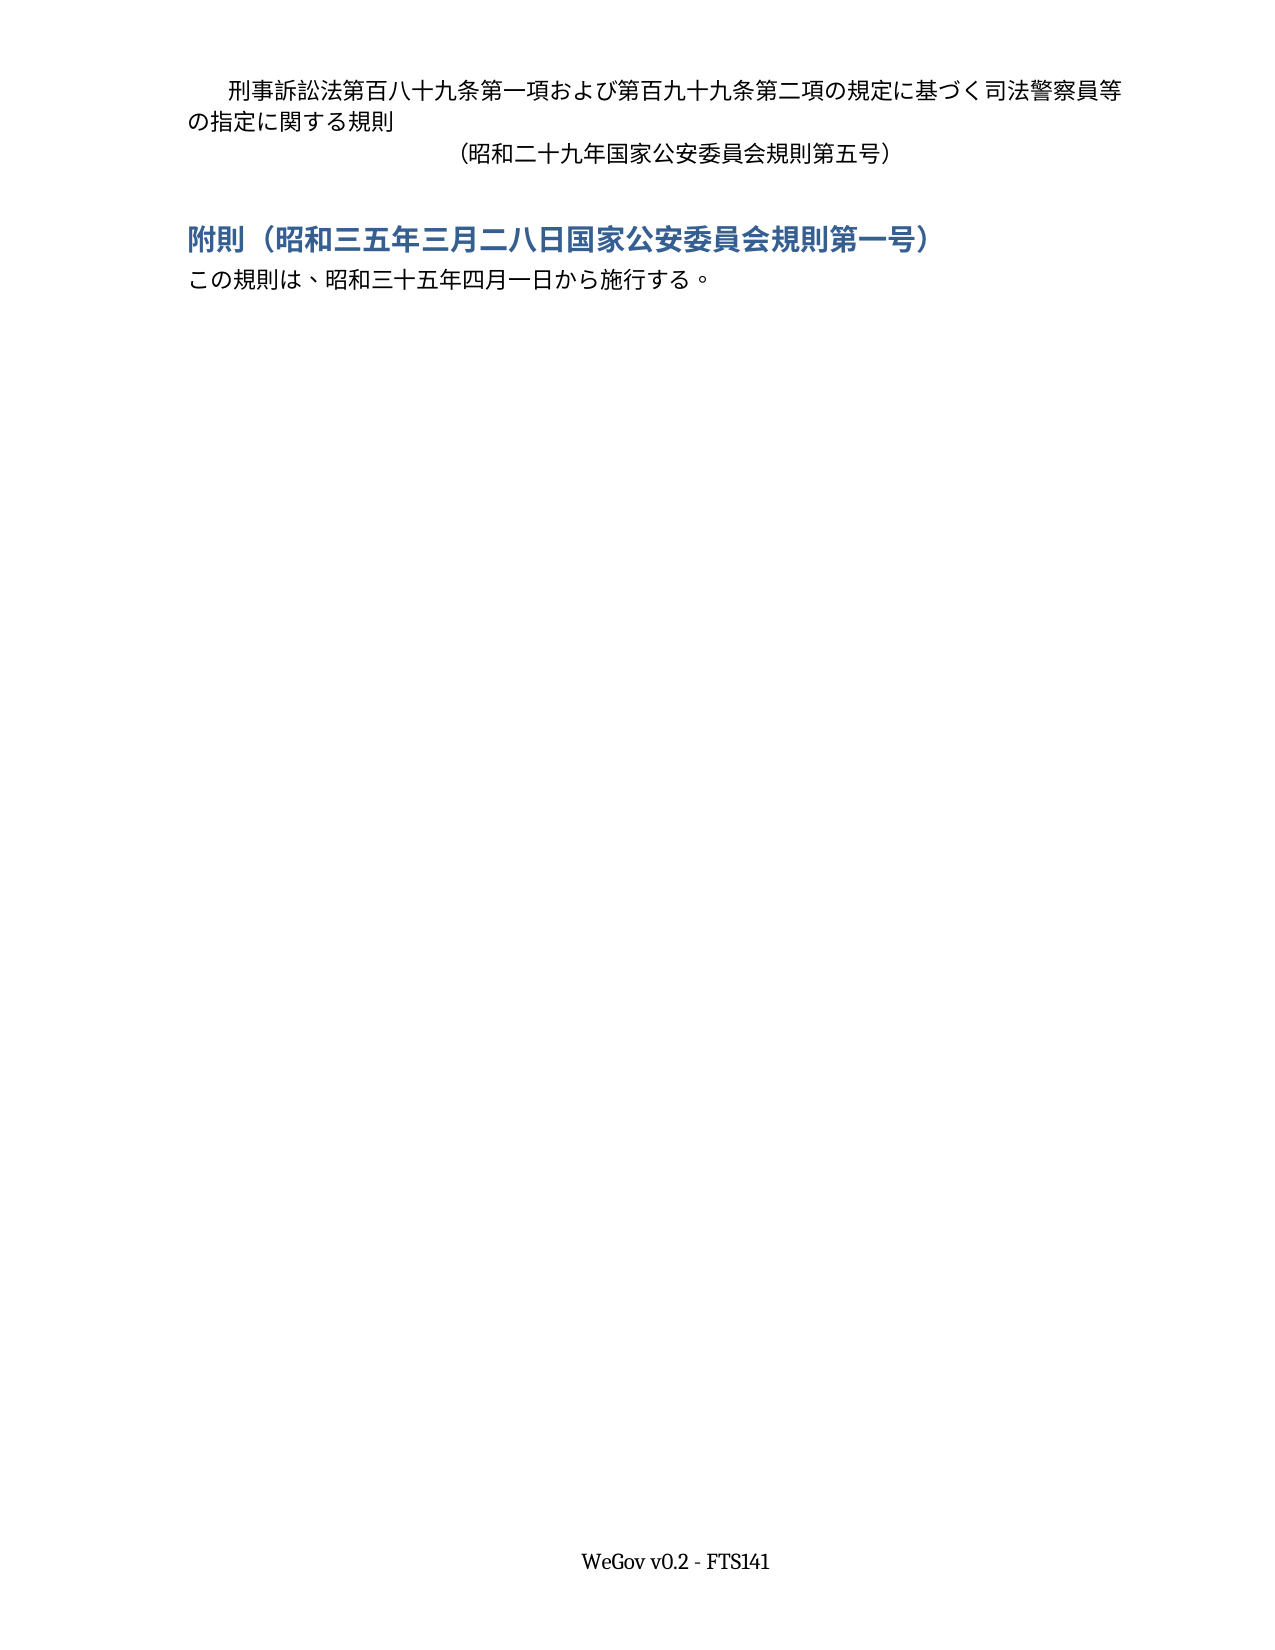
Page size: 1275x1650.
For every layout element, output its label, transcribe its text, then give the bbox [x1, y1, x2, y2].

subtitle 附則（昭和三五年三月二八日国家公安委員会規則第一号） [187, 219, 1087, 258]
text この規則は、昭和三十五年四月一日から施行する。 [187, 264, 1087, 296]
